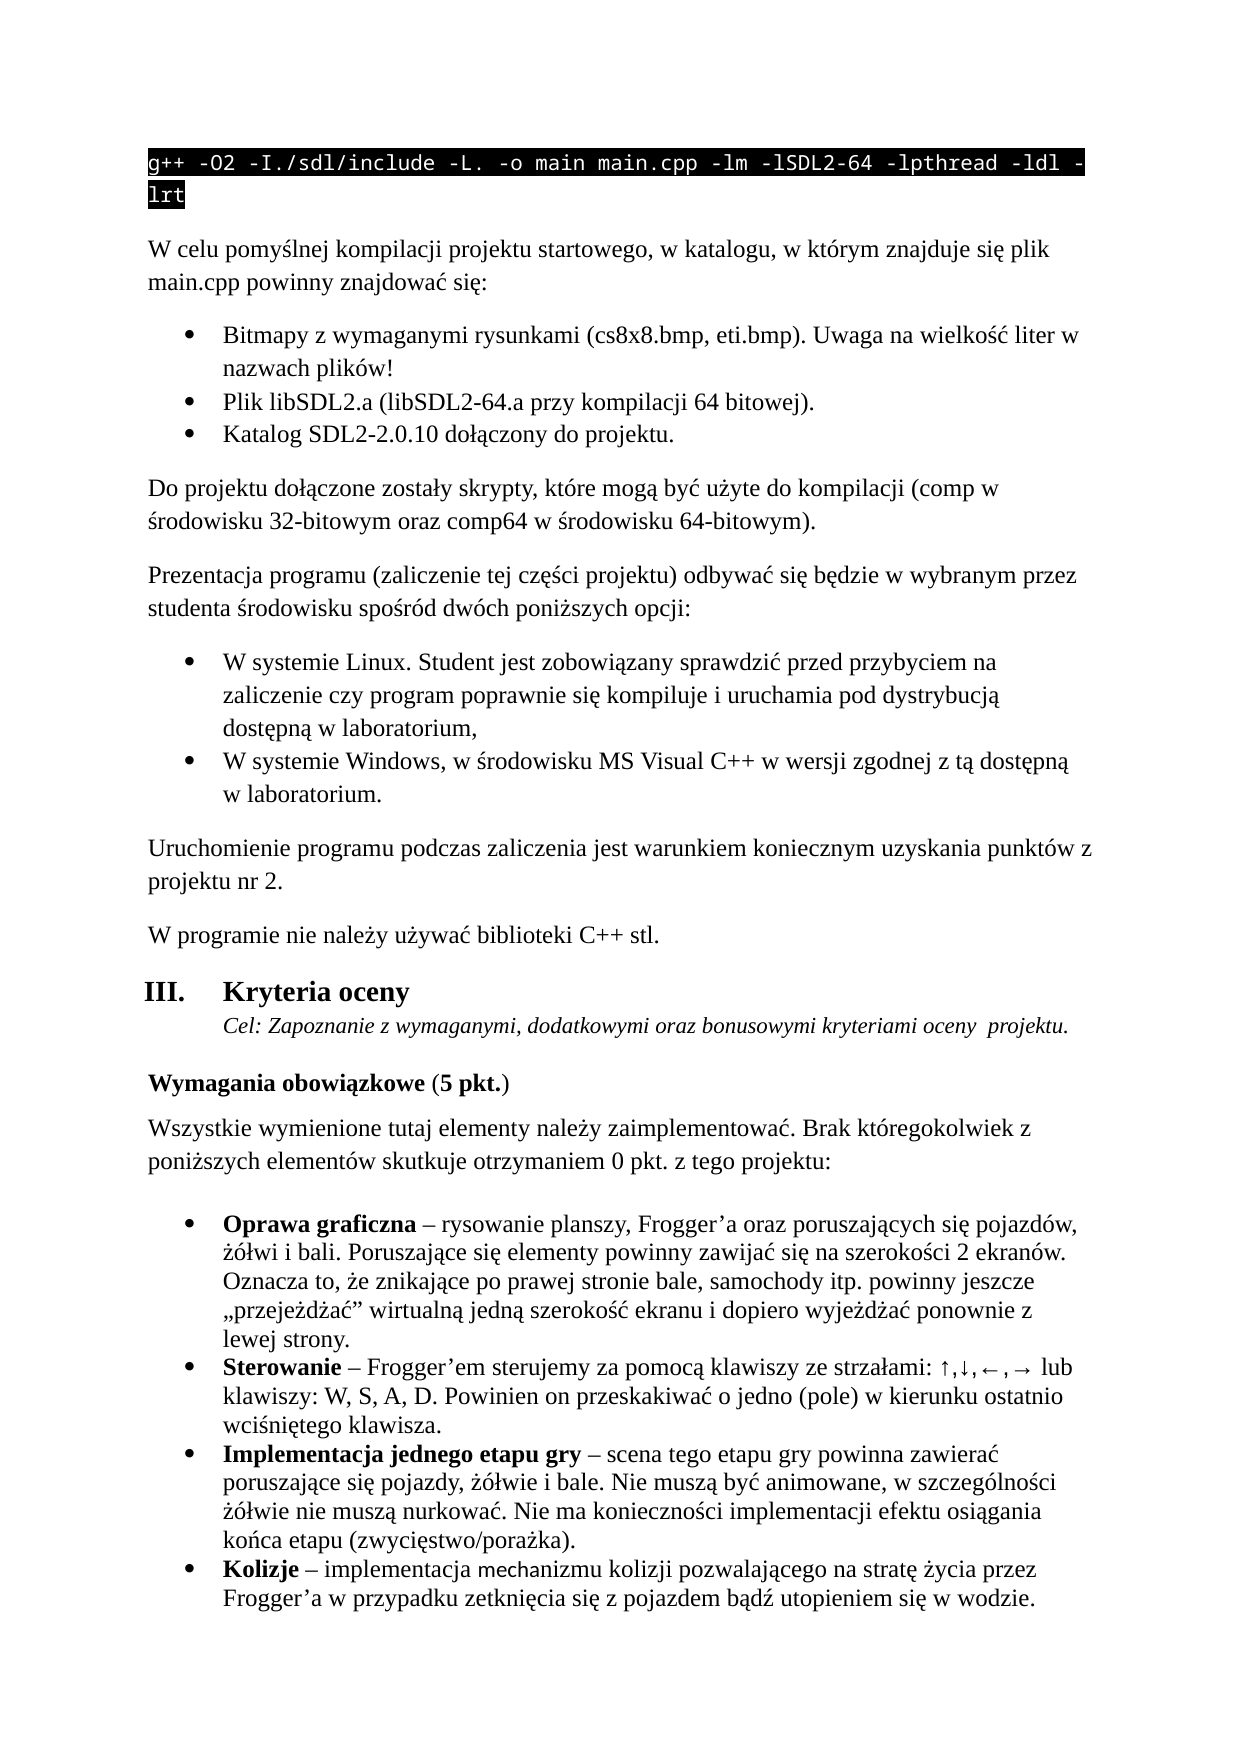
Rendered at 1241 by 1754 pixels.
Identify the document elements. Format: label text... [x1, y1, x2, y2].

text W programie nie należy używać biblioteki C++ stl. [148, 920, 1093, 949]
list Cel: Zapoznanie z wymaganymi, dodatkowymi oraz bonusowymi kryteriami oceny projektu. [223, 1012, 1093, 1039]
list nazwach plików! [223, 353, 1093, 382]
list Implementacja jednego etapu gry – scena tego etapu gry powinna zawierać poruszające się pojazdy, żółwie i bale. Nie muszą być animowane, w szczególności żółwie nie muszą nurkować. Nie ma konieczności implementacji efektu osiągania końca etapu (zwycięstwo/porażka). [185, 1439, 1093, 1554]
list Sterowanie – Frogger’em sterujemy za pomocą klawiszy ze strzałami: ↑,↓,←,→ lub klawiszy: W, S, A, D. Powinien on przeskakiwać o jedno (pole) w kierunku ostatnio wciśniętego klawisza. [185, 1352, 1093, 1439]
text Uruchomienie programu podczas zaliczenia jest warunkiem koniecznym uzyskania punktów z projektu nr 2. [148, 833, 1093, 895]
text Wszystkie wymienione tutaj elementy należy zaimplementować. Brak któregokolwiek z poniższych elementów skutkuje otrzymaniem 0 pkt. z tego projektu: [148, 1113, 1093, 1175]
text Do projektu dołączone zostały skrypty, które mogą być użyte do kompilacji (comp w środowisku 32-bitowym oraz comp64 w środowisku 64-bitowym). [148, 473, 1093, 535]
text Prezentacja programu (zaliczenie tej części projektu) odbywać się będzie w wybranym przez studenta środowisku spośród dwóch poniższych opcji: [148, 560, 1093, 622]
list Katalog SDL2-2.0.10 dołączony do projektu. [185, 419, 1093, 448]
list W systemie Linux. Student jest zobowiązany sprawdzić przed przybyciem na zaliczenie czy program poprawnie się kompiluje i uruchamia pod dystrybucją dostępną w laboratorium, [185, 647, 1093, 742]
text W celu pomyślnej kompilacji projektu startowego, w katalogu, w którym znajduje się plik main.cpp powinny znajdować się: [148, 234, 1093, 295]
text Wymagania obowiązkowe (5 pkt.) [148, 1068, 1093, 1097]
list Plik libSDL2.a (libSDL2-64.a przy kompilacji 64 bitowej). [185, 387, 1093, 415]
list W systemie Windows, w środowisku MS Visual C++ w wersji zgodnej z tą dostępną w laboratorium. [185, 746, 1093, 808]
list Bitmapy z wymaganymi rysunkami (cs8x8.bmp, eti.bmp). Uwaga na wielkość liter w [185, 321, 1093, 349]
text g++ -O2 -I./sdl/include -L. -o main main.cpp -lm -lSDL2-64 -lpthread -ldl -lrt [148, 148, 1093, 209]
list Kryteria oceny [185, 974, 1093, 1007]
list Oprawa graficzna – rysowanie planszy, Frogger’a oraz poruszających się pojazdów, żółwi i bali. Poruszające się elementy powinny zawijać się na szerokości 2 ekranów. Oznacza to, że znikające po prawej stronie bale, samochody itp. powinny jeszcze „przejeżdżać” wirtualną jedną szerokość ekranu i dopiero wyjeżdżać ponownie z lewej strony. [185, 1209, 1093, 1352]
